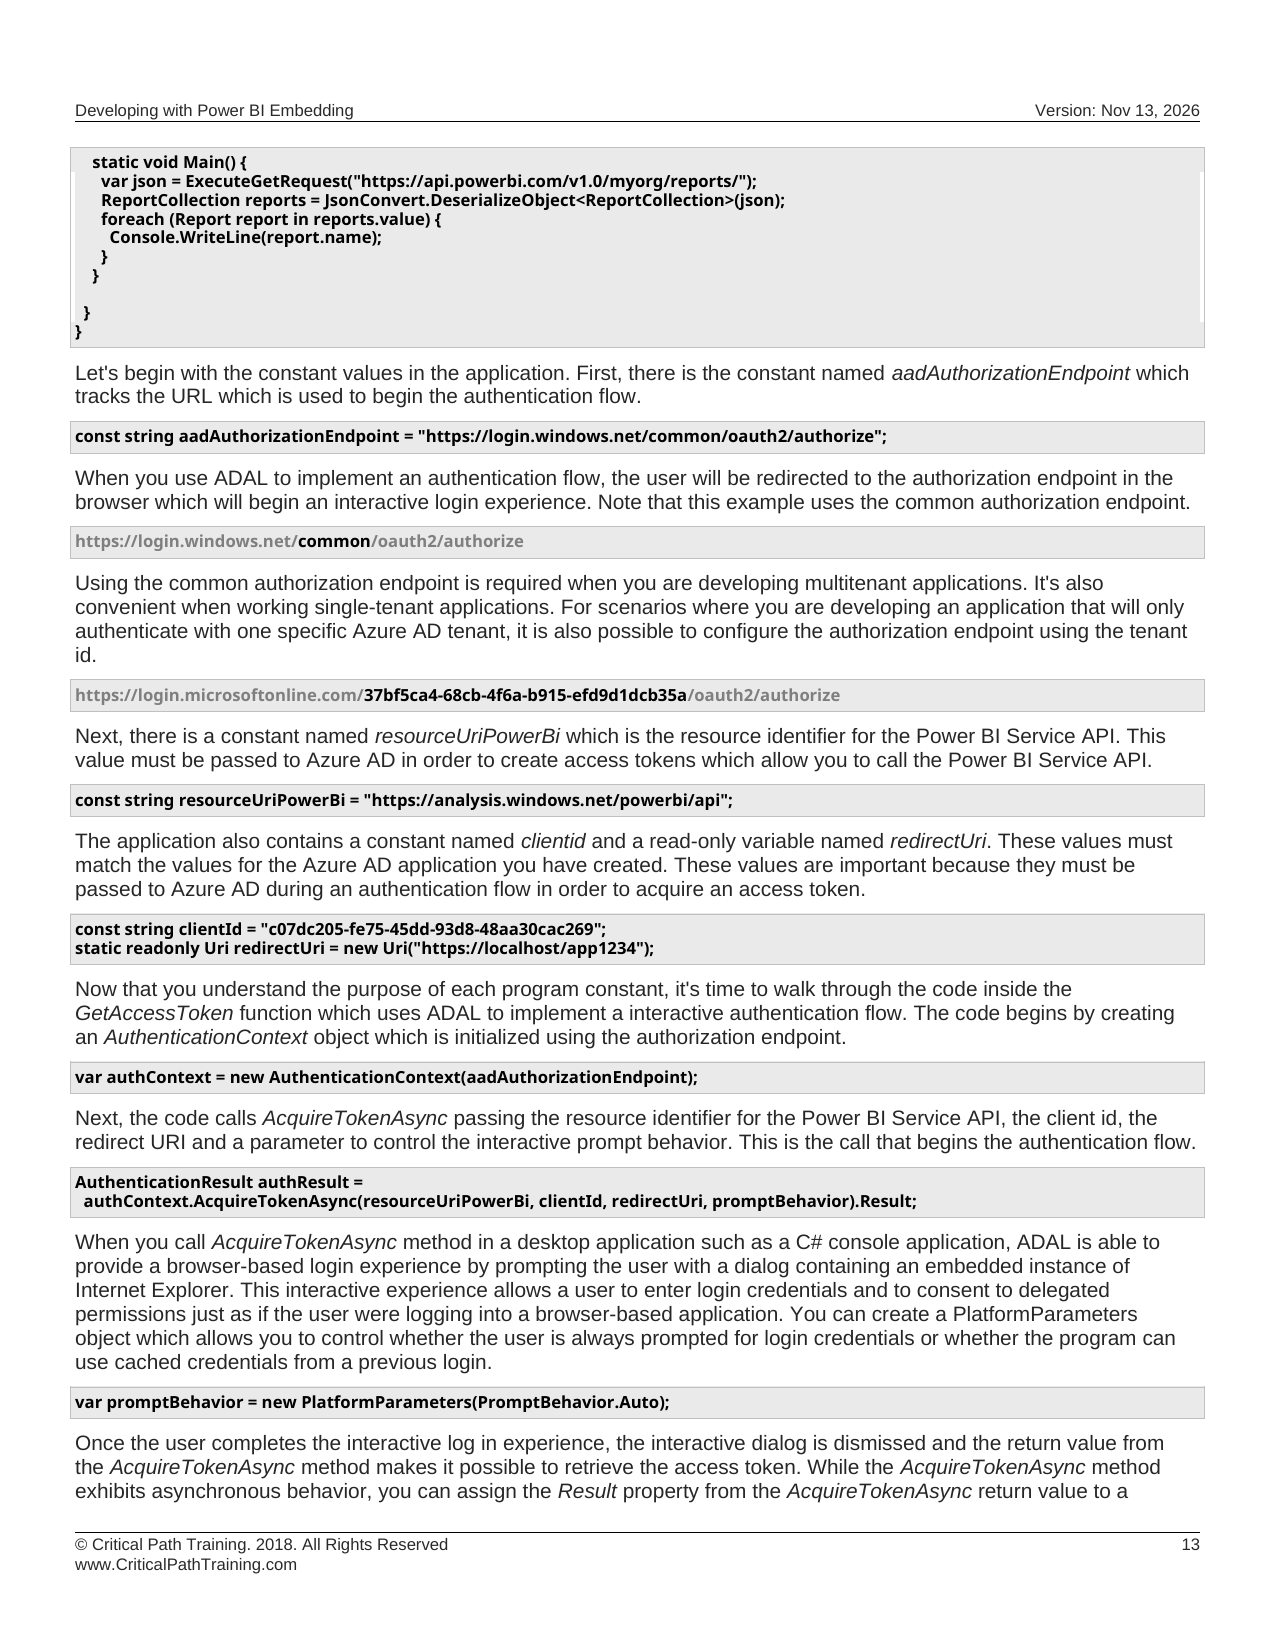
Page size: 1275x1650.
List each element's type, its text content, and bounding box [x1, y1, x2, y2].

text foreach (Report report in reports.value) { [75, 210, 1200, 229]
text The application also contains a constant named clientid and a read-only variable named redirectUri. These values must match the values for the Azure AD application you have created. These values are important because they must be passed to Azure AD during an authentication flow in order to acquire an access token. [75, 829, 1200, 901]
text const string clientId = "c07dc205-fe75-45dd-93d8-48aa30cac269"; [71, 915, 1204, 932]
text When you call AcquireTokenAsync method in a desktop application such as a C# console application, ADAL is able to provide a browser-based login experience by prompting the user with a dialog containing an embedded instance of Internet Explorer. This interactive experience allows a user to enter login credentials and to consent to delegated permissions just as if the user were logging into a browser-based application. You can create a PlatformParameters object which allows you to control whether the user is always prompted for login credentials or whether the program can use cached credentials from a previous login. [75, 1230, 1200, 1374]
text } [75, 266, 1200, 285]
text var authContext = new AuthenticationContext(aadAuthorizationEndpoint); [71, 1063, 1204, 1093]
text static readonly Uri redirectUri = new Uri("https://localhost/app1234"); [71, 932, 1204, 964]
text var json = ExecuteGetRequest("https://api.powerbi.com/v1.0/myorg/reports/"); [75, 172, 1200, 191]
text Console.WriteLine(report.name); [75, 229, 1200, 247]
text https://login.windows.net/common/oauth2/authorize [71, 527, 1204, 558]
text authContext.AcquireTokenAsync(resourceUriPowerBi, clientId, redirectUri, promptBehavior).Result; [71, 1185, 1204, 1217]
text Now that you understand the purpose of each program constant, it's time to walk through the code inside the GetAccessToken function which uses ADAL to implement a interactive authentication flow. The code begins by creating an AuthenticationContext object which is initialized using the authorization endpoint. [75, 977, 1200, 1049]
text } [75, 247, 1200, 266]
text var promptBehavior = new PlatformParameters(PromptBehavior.Auto); [71, 1388, 1204, 1418]
text Using the common authorization endpoint is required when you are developing multitenant applications. It's also convenient when working single-tenant applications. For scenarios where you are developing an application that will only authenticate with one specific Azure AD tenant, it is also possible to configure the authorization endpoint using the tenant id. [75, 571, 1200, 667]
text Next, the code calls AcquireTokenAsync passing the resource identifier for the Power BI Service API, the client id, the redirect URI and a parameter to control the interactive prompt behavior. This is the call that begins the authentication flow. [75, 1106, 1200, 1154]
text Let's begin with the constant values in the application. First, there is the constant named aadAuthorizationEndpoint which tracks the URL which is used to begin the authentication flow. [75, 360, 1200, 408]
text ReportCollection reports = JsonConvert.DeserializeObject<ReportCollection>(json); [75, 191, 1200, 210]
text const string aadAuthorizationEndpoint = "https://login.windows.net/common/oauth2/authorize"; [71, 422, 1204, 453]
text Next, there is a constant named resourceUriPowerBi which is the resource identifier for the Power BI Service API. This value must be passed to Azure AD in order to create access tokens which allow you to call the Power BI Service API. [75, 724, 1200, 772]
text When you use ADAL to implement an authentication flow, the user will be redirected to the authorization endpoint in the browser which will begin an interactive login experience. Note that this example uses the common authorization endpoint. [75, 466, 1200, 513]
text static void Main() { [71, 148, 1204, 172]
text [75, 1431, 1200, 1503]
text } [71, 316, 1204, 347]
text const string resourceUriPowerBi = "https://analysis.windows.net/powerbi/api"; [71, 785, 1204, 816]
text AuthenticationResult authResult = [71, 1168, 1204, 1185]
text https://login.microsoftonline.com/37bf5ca4-68cb-4f6a-b915-efd9d1dcb35a/oauth2/authorize [71, 680, 1204, 711]
